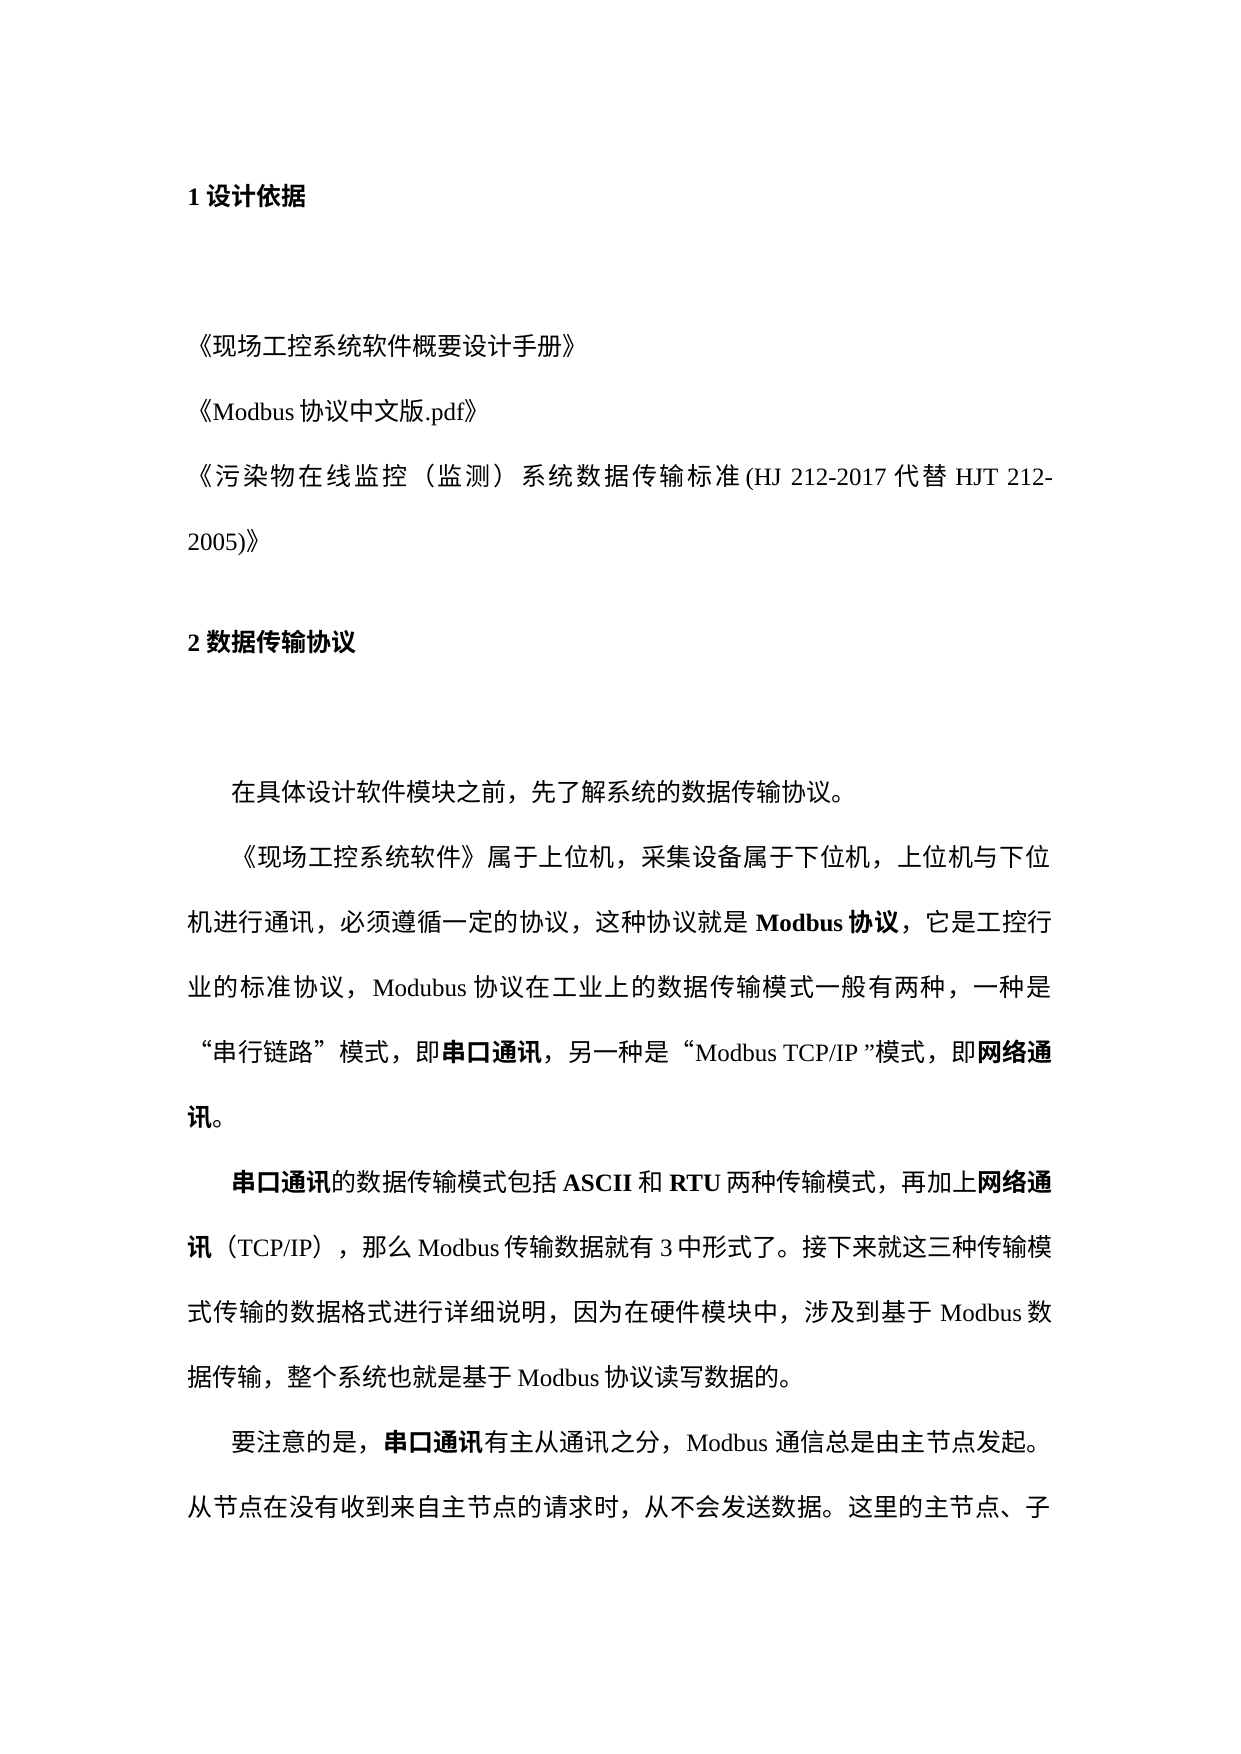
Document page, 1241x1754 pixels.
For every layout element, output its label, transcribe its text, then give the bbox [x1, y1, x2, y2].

text 《现场工控系统软件概要设计手册》 [187, 312, 1053, 377]
text 《现场工控系统软件》属于上位机，采集设备属于下位机，上位机与下位机进行通讯，必须遵循一定的协议，这种协议就是Modbus协议，它是工控行业的标准协议，Modubus协议在工业上的数据传输模式一般有两种，一种是“串行链路”模式，即串口通讯，另一种是“Modbus TCP/IP ”模式，即网络通讯。 [187, 823, 1053, 1148]
text 串口通讯的数据传输模式包括ASCII 和 RTU两种传输模式，再加上网络通讯（TCP/IP），那么Modbus传输数据就有3中形式了。接下来就这三种传输模式传输的数据格式进行详细说明，因为在硬件模块中，涉及到基于Modbus数据传输，整个系统也就是基于Modbus协议读写数据的。 [187, 1148, 1053, 1408]
text 《污染物在线监控（监测）系统数据传输标准(HJ 212-2017代替HJT 212-2005)》 [187, 442, 1053, 572]
text 《Modbus协议中文版.pdf》 [187, 377, 1053, 442]
subtitle 1 设计依据 [187, 162, 1053, 227]
subtitle 2 数据传输协议 [187, 608, 1053, 673]
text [187, 1408, 1053, 1538]
text 在具体设计软件模块之前，先了解系统的数据传输协议。 [187, 758, 1053, 823]
